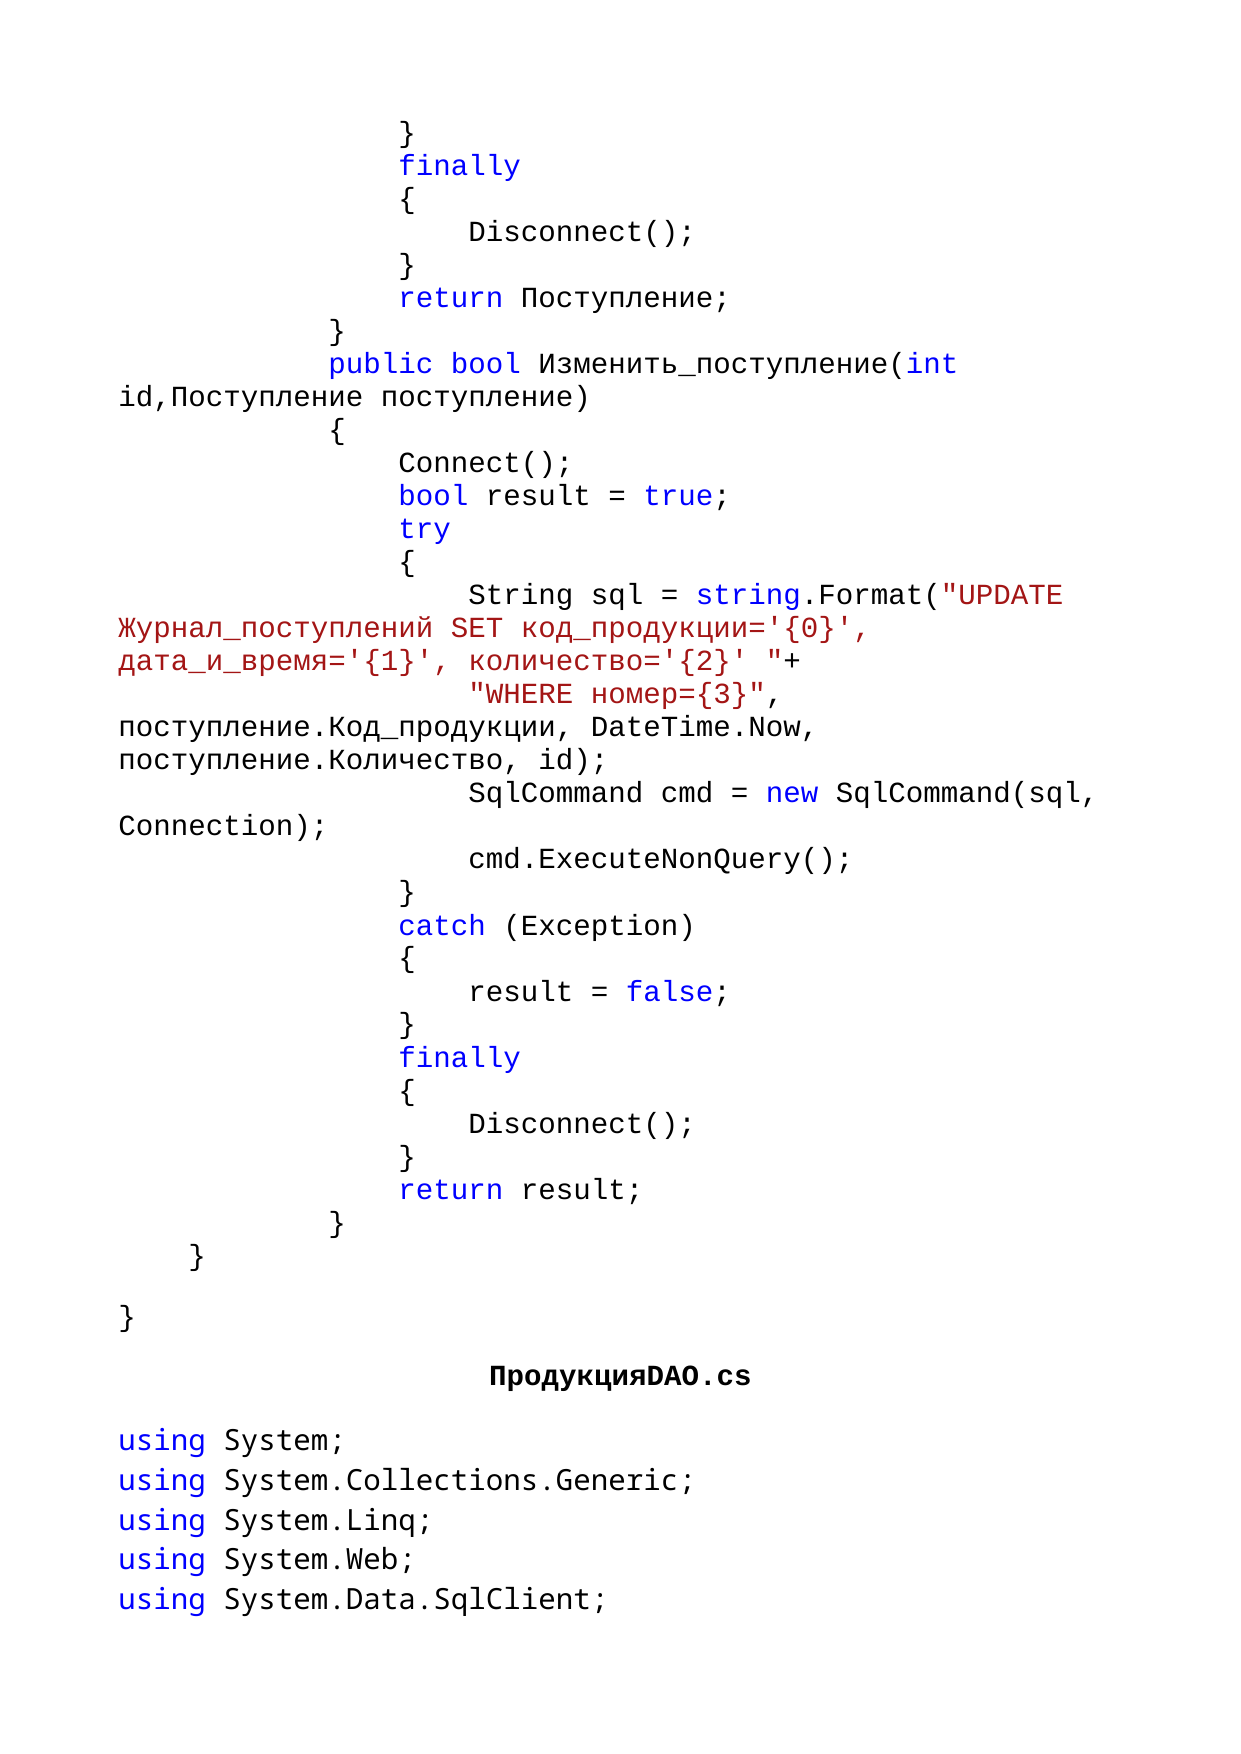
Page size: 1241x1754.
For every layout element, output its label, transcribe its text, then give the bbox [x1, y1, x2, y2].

text using System.Collections.Generic; [118, 1459, 1122, 1499]
text } [118, 250, 1122, 283]
text bool result = true; [118, 481, 1122, 514]
text Connect(); [118, 448, 1122, 481]
text SqlCommand cmd = new SqlCommand(sql, Сonnection); [118, 778, 1122, 844]
text } [118, 118, 1122, 151]
text finally [118, 151, 1122, 184]
text using System.Data.SqlClient; [118, 1578, 1122, 1618]
text result = false; [118, 977, 1122, 1010]
text } [118, 1302, 1122, 1335]
text ПродукцияDAO.cs [118, 1361, 1122, 1394]
text Disconnect(); [118, 1109, 1122, 1142]
text } [118, 1208, 1122, 1241]
text { [118, 184, 1122, 217]
text return result; [118, 1175, 1122, 1208]
text { [118, 547, 1122, 580]
text } [118, 1142, 1122, 1175]
text using System.Linq; [118, 1499, 1122, 1538]
text finally [118, 1043, 1122, 1076]
text } [118, 1241, 1122, 1274]
text { [118, 944, 1122, 977]
text } [118, 316, 1122, 349]
text "WHERE номер={3}", поступление.Код_продукции, DateTime.Now, поступление.Количество, id); [118, 679, 1122, 778]
text cmd.ExecuteNonQuery(); [118, 844, 1122, 878]
text } [118, 878, 1122, 911]
text { [118, 415, 1122, 448]
text } [118, 1010, 1122, 1043]
text using System; [118, 1419, 1122, 1459]
text using System.Web; [118, 1538, 1122, 1578]
text { [118, 1076, 1122, 1109]
text String sql = string.Format("UPDATE Журнал_поступлений SET код_продукции='{0}', дата_и_время='{1}', количество='{2}' "+ [118, 580, 1122, 679]
text try [118, 514, 1122, 547]
text catch (Exception) [118, 911, 1122, 944]
text public bool Изменить_поступление(int id,Поступление поступление) [118, 349, 1122, 415]
text return Поступление; [118, 283, 1122, 316]
text Disconnect(); [118, 217, 1122, 250]
